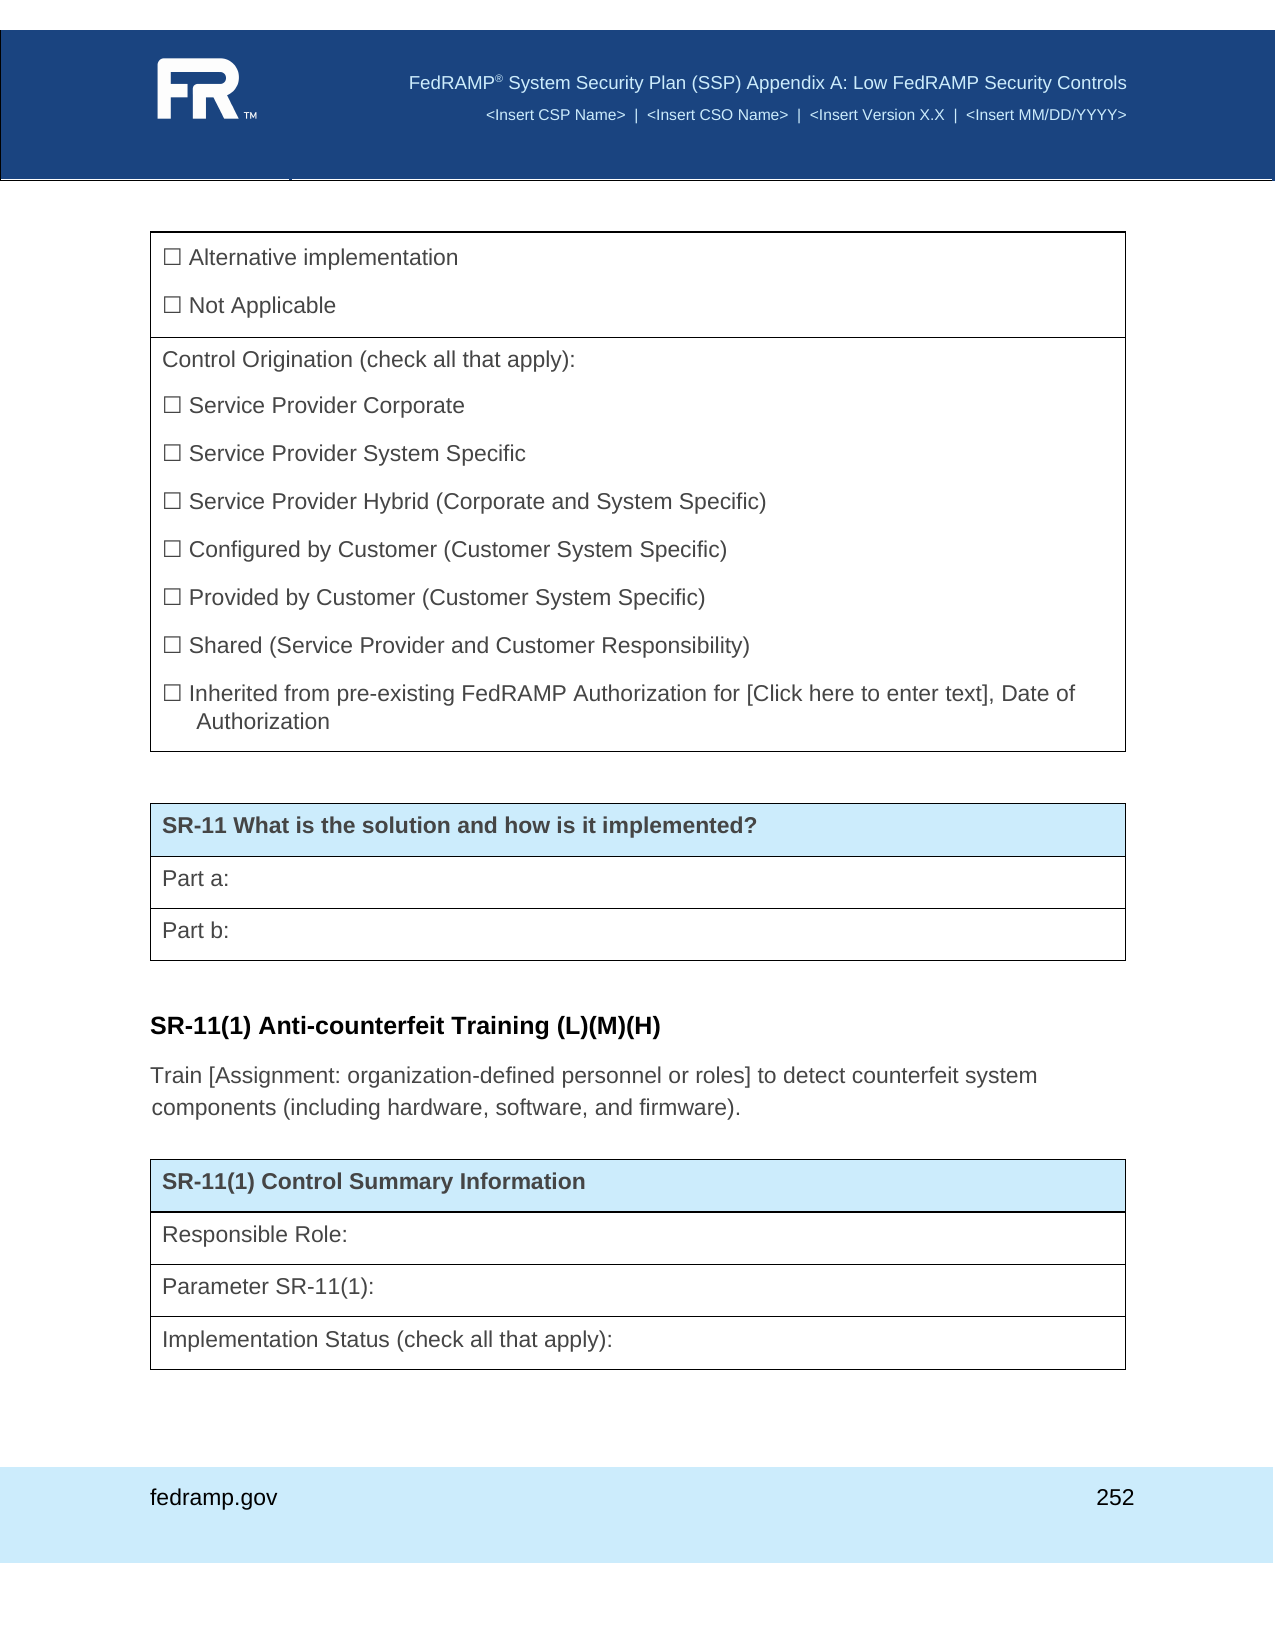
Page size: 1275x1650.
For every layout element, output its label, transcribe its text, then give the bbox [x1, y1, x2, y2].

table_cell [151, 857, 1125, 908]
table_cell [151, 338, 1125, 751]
picture [157, 58, 257, 119]
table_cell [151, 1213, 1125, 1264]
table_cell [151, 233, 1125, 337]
subtitle SR-11(1) Anti-counterfeit Training (L)(M)(H) [150, 1011, 1125, 1040]
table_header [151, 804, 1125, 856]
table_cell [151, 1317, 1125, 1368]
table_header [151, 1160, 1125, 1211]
text Train [Assignment: organization-defined personnel or roles] to detect counterfeit system components (including hardware, software, and firmware). [150, 1062, 1125, 1120]
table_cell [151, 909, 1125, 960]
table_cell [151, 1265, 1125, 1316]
